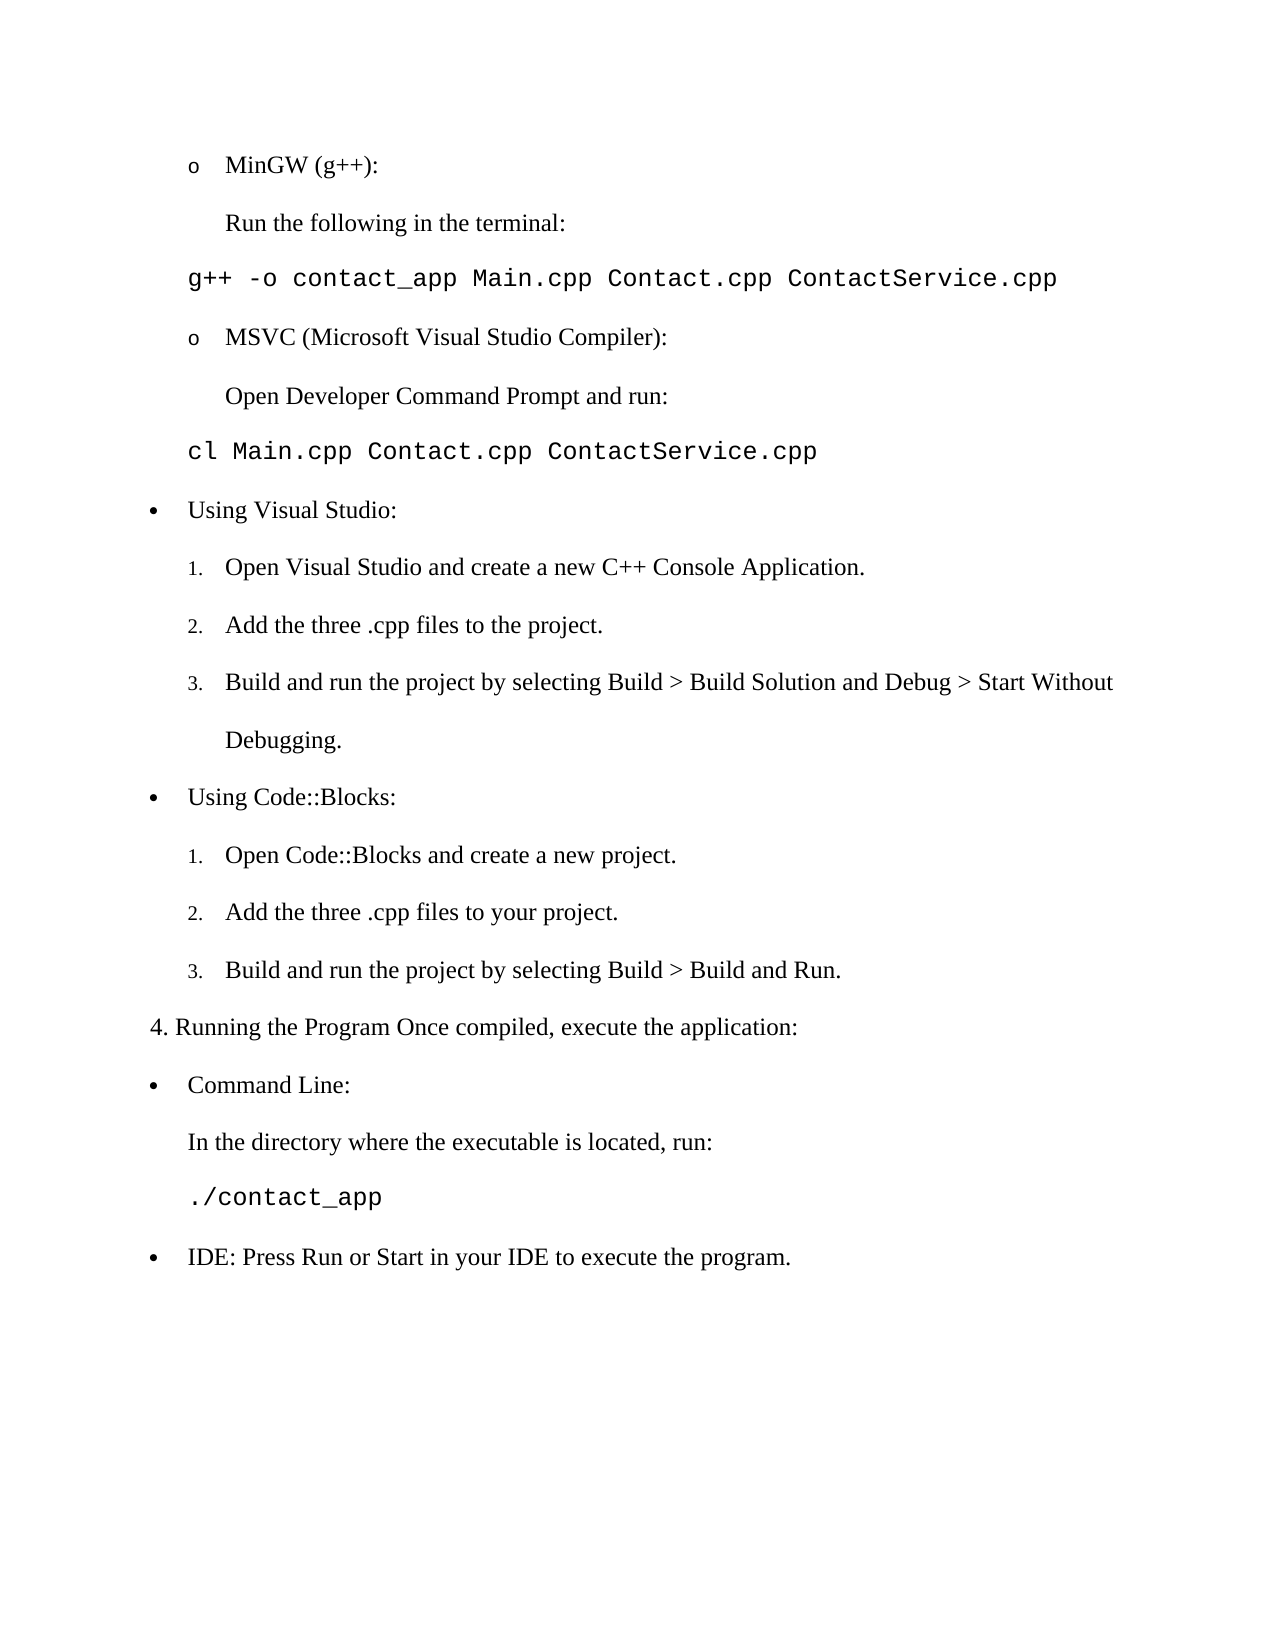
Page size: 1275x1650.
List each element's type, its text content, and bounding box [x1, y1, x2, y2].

list Command Line: In the directory where the executable is located, run: [150, 1070, 1125, 1156]
list Using Code::Blocks: [150, 782, 1125, 811]
list MinGW (g++): Run the following in the terminal: [187, 150, 1125, 237]
list Open Code::Blocks and create a new project. [187, 840, 1125, 869]
list IDE: Press Run or Start in your IDE to execute the program. [150, 1242, 1125, 1270]
list MSVC (Microsoft Visual Studio Compiler): Open Developer Command Prompt and run: [187, 322, 1125, 409]
text cl Main.cpp Contact.cpp ContactService.cpp [150, 438, 1125, 467]
text g++ -o contact_app Main.cpp Contact.cpp ContactService.cpp [150, 266, 1125, 294]
list Using Visual Studio: [150, 495, 1125, 524]
list Open Visual Studio and create a new C++ Console Application. [187, 552, 1125, 581]
list Build and run the project by selecting Build > Build and Run. [187, 955, 1125, 984]
text 4. Running the Program Once compiled, execute the application: [150, 1012, 1125, 1041]
text ./contact_app [150, 1185, 1125, 1213]
list Add the three .cpp files to your project. [187, 897, 1125, 926]
list Add the three .cpp files to the project. [187, 610, 1125, 639]
list Build and run the project by selecting Build > Build Solution and Debug > Start Without Debugging. [187, 667, 1125, 754]
